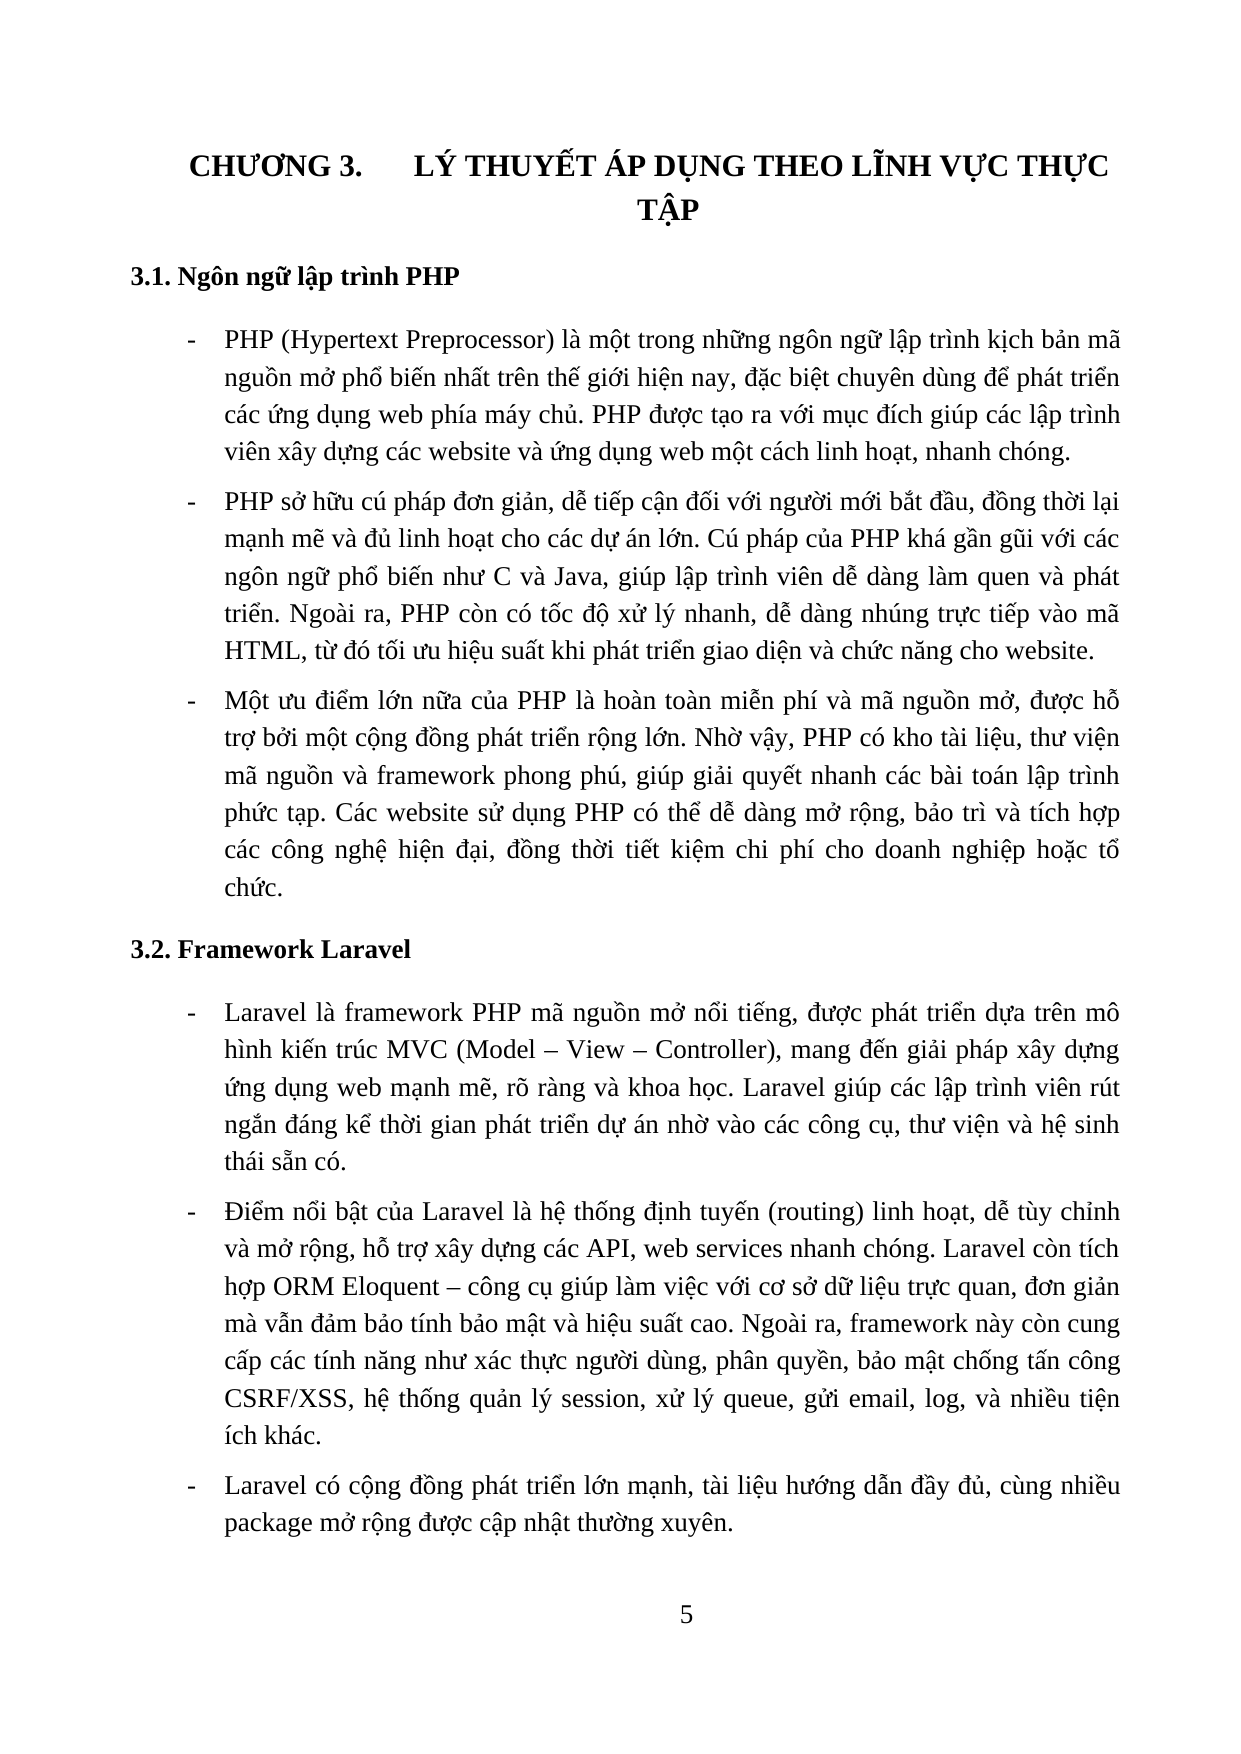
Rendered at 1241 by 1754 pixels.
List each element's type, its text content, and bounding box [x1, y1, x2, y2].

text Laravel là framework PHP mã nguồn mở nổi tiếng, được phát triển dựa trên mô hình kiến trúc MVC (Model – View – Controller), mang đến giải pháp xây dựng ứng dụng web mạnh mẽ, rõ ràng và khoa học. Laravel giúp các lập trình viên rút ngắn đáng kể thời gian phát triển dự án nhờ vào các công cụ, thư viện và hệ sinh thái sẵn có. [187, 996, 1121, 1177]
subtitle Framework Laravel [130, 933, 1121, 964]
text PHP (Hypertext Preprocessor) là một trong những ngôn ngữ lập trình kịch bản mã nguồn mở phổ biến nhất trên thế giới hiện nay, đặc biệt chuyên dùng để phát triển các ứng dụng web phía máy chủ. PHP được tạo ra với mục đích giúp các lập trình viên xây dựng các website và ứng dụng web một cách linh hoạt, nhanh chóng. [187, 323, 1121, 467]
text PHP sở hữu cú pháp đơn giản, dễ tiếp cận đối với người mới bắt đầu, đồng thời lại mạnh mẽ và đủ linh hoạt cho các dự án lớn. Cú pháp của PHP khá gần gũi với các ngôn ngữ phổ biến như C và Java, giúp lập trình viên dễ dàng làm quen và phát triển. Ngoài ra, PHP còn có tốc độ xử lý nhanh, dễ dàng nhúng trực tiếp vào mã HTML, từ đó tối ưu hiệu suất khi phát triển giao diện và chức năng cho website. [187, 485, 1121, 666]
text Một ưu điểm lớn nữa của PHP là hoàn toàn miễn phí và mã nguồn mở, được hỗ trợ bởi một cộng đồng phát triển rộng lớn. Nhờ vậy, PHP có kho tài liệu, thư viện mã nguồn và framework phong phú, giúp giải quyết nhanh các bài toán lập trình phức tạp. Các website sử dụng PHP có thể dễ dàng mở rộng, bảo trì và tích hợp các công nghệ hiện đại, đồng thời tiết kiệm chi phí cho doanh nghiệp hoặc tổ chức. [187, 684, 1121, 902]
subtitle LÝ THUYẾT ÁP DỤNG THEO LĨNH VỰC THỰC TẬP [177, 148, 1121, 227]
subtitle Ngôn ngữ lập trình PHP [130, 260, 1121, 291]
text Laravel có cộng đồng phát triển lớn mạnh, tài liệu hướng dẫn đầy đủ, cùng nhiều package mở rộng được cập nhật thường xuyên. [187, 1469, 1121, 1574]
text Điểm nổi bật của Laravel là hệ thống định tuyến (routing) linh hoạt, dễ tùy chỉnh và mở rộng, hỗ trợ xây dựng các API, web services nhanh chóng. Laravel còn tích hợp ORM Eloquent – công cụ giúp làm việc với cơ sở dữ liệu trực quan, đơn giản mà vẫn đảm bảo tính bảo mật và hiệu suất cao. Ngoài ra, framework này còn cung cấp các tính năng như xác thực người dùng, phân quyền, bảo mật chống tấn công CSRF/XSS, hệ thống quản lý session, xử lý queue, gửi email, log, và nhiều tiện ích khác. [187, 1195, 1121, 1450]
